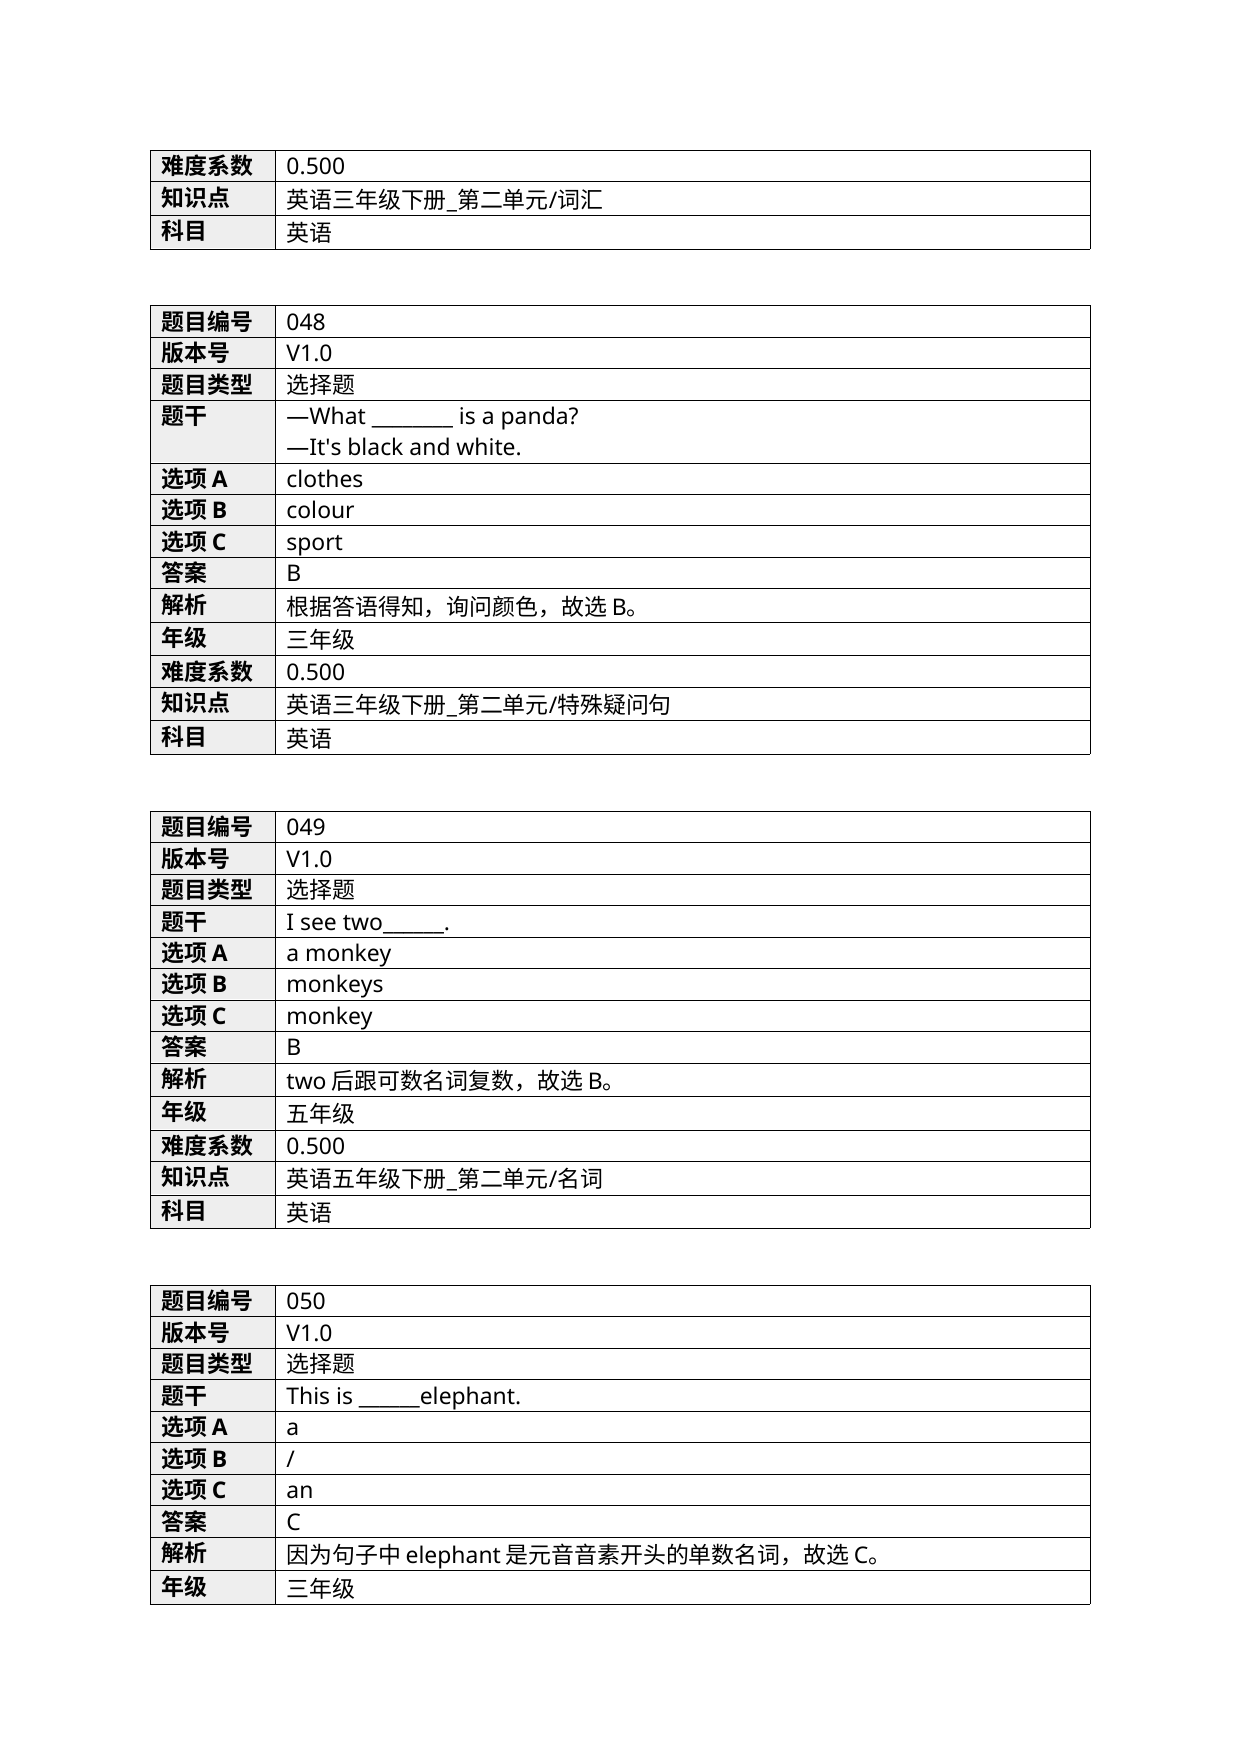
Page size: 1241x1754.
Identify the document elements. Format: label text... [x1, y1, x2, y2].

table_cell 选择题 [276, 369, 1090, 400]
table_cell 英语三年级下册_第二单元/词汇 [276, 182, 1090, 215]
table_cell 五年级 [276, 1097, 1090, 1129]
table_cell 年级 [151, 1571, 275, 1604]
table_cell 答案 [151, 1032, 275, 1062]
table_cell 知识点 [151, 1162, 275, 1194]
table_cell 三年级 [276, 623, 1090, 655]
table_cell C [276, 1506, 1090, 1537]
table_cell 选项C [151, 526, 275, 557]
table_cell 解析 [151, 1538, 275, 1570]
table_cell 题干 [151, 906, 275, 937]
table_cell monkey [276, 1001, 1090, 1031]
table_cell 选择题 [276, 875, 1090, 905]
table_cell B [276, 558, 1090, 588]
table_cell 答案 [151, 1506, 275, 1537]
table_cell 英语 [276, 216, 1090, 248]
table_header 050 [276, 1286, 1090, 1316]
table_cell two后跟可数名词复数，故选B。 [276, 1064, 1090, 1096]
table_header 题目编号 [151, 1286, 275, 1316]
table_cell B [276, 1032, 1090, 1062]
table_header 049 [276, 812, 1090, 842]
table_cell 因为句子中elephant是元音音素开头的单数名词，故选C。 [276, 1538, 1090, 1570]
table_cell 解析 [151, 589, 275, 622]
table_cell V1.0 [276, 338, 1090, 368]
table_cell 题干 [151, 1380, 275, 1411]
table_cell 三年级 [276, 1571, 1090, 1604]
table_cell 知识点 [151, 688, 275, 720]
table_cell 科目 [151, 721, 275, 754]
table_cell 题目类型 [151, 369, 275, 400]
table_cell 选项B [151, 969, 275, 999]
table_cell 0.500 [276, 1131, 1090, 1161]
table_cell 知识点 [151, 182, 275, 215]
table_cell sport [276, 526, 1090, 557]
table_cell 选项B [151, 1443, 275, 1474]
table_cell V1.0 [276, 843, 1090, 874]
table_cell 科目 [151, 1196, 275, 1228]
table_cell clothes [276, 464, 1090, 494]
table_cell 根据答语得知，询问颜色，故选B。 [276, 589, 1090, 622]
table_header 048 [276, 306, 1090, 337]
table_cell 选项A [151, 1412, 275, 1442]
table_cell This is ______elephant. [276, 1380, 1090, 1411]
table_cell I see two______. [276, 906, 1090, 937]
table_cell an [276, 1475, 1090, 1505]
table_header 题目编号 [151, 812, 275, 842]
table_cell 英语 [276, 721, 1090, 754]
table_cell 年级 [151, 1097, 275, 1129]
table_cell 版本号 [151, 1317, 275, 1348]
table_cell 0.500 [276, 151, 1090, 181]
table_cell 选项C [151, 1475, 275, 1505]
table_cell 选项A [151, 938, 275, 968]
table_cell 题干 [151, 401, 275, 462]
table_cell 英语 [276, 1196, 1090, 1228]
table_cell colour [276, 495, 1090, 525]
table_cell a [276, 1412, 1090, 1442]
table_cell 英语三年级下册_第二单元/特殊疑问句 [276, 688, 1090, 720]
table_cell 版本号 [151, 843, 275, 874]
table_cell 选择题 [276, 1349, 1090, 1379]
table_cell 选项A [151, 464, 275, 494]
table_header 题目编号 [151, 306, 275, 337]
table_cell 0.500 [276, 656, 1090, 687]
table_cell —What ________ is a panda? —It's black and white. [276, 401, 1090, 462]
table_cell 年级 [151, 623, 275, 655]
table_cell 难度系数 [151, 151, 275, 181]
table_cell / [276, 1443, 1090, 1474]
table_cell 科目 [151, 216, 275, 248]
table_cell 选项B [151, 495, 275, 525]
table_cell 难度系数 [151, 656, 275, 687]
table_cell 解析 [151, 1064, 275, 1096]
table_cell monkeys [276, 969, 1090, 999]
table_cell V1.0 [276, 1317, 1090, 1348]
table_cell 难度系数 [151, 1131, 275, 1161]
table_cell 答案 [151, 558, 275, 588]
table_cell a monkey [276, 938, 1090, 968]
table_cell 题目类型 [151, 1349, 275, 1379]
table_cell 英语五年级下册_第二单元/名词 [276, 1162, 1090, 1194]
table_cell 选项C [151, 1001, 275, 1031]
table_cell 版本号 [151, 338, 275, 368]
table_cell 题目类型 [151, 875, 275, 905]
